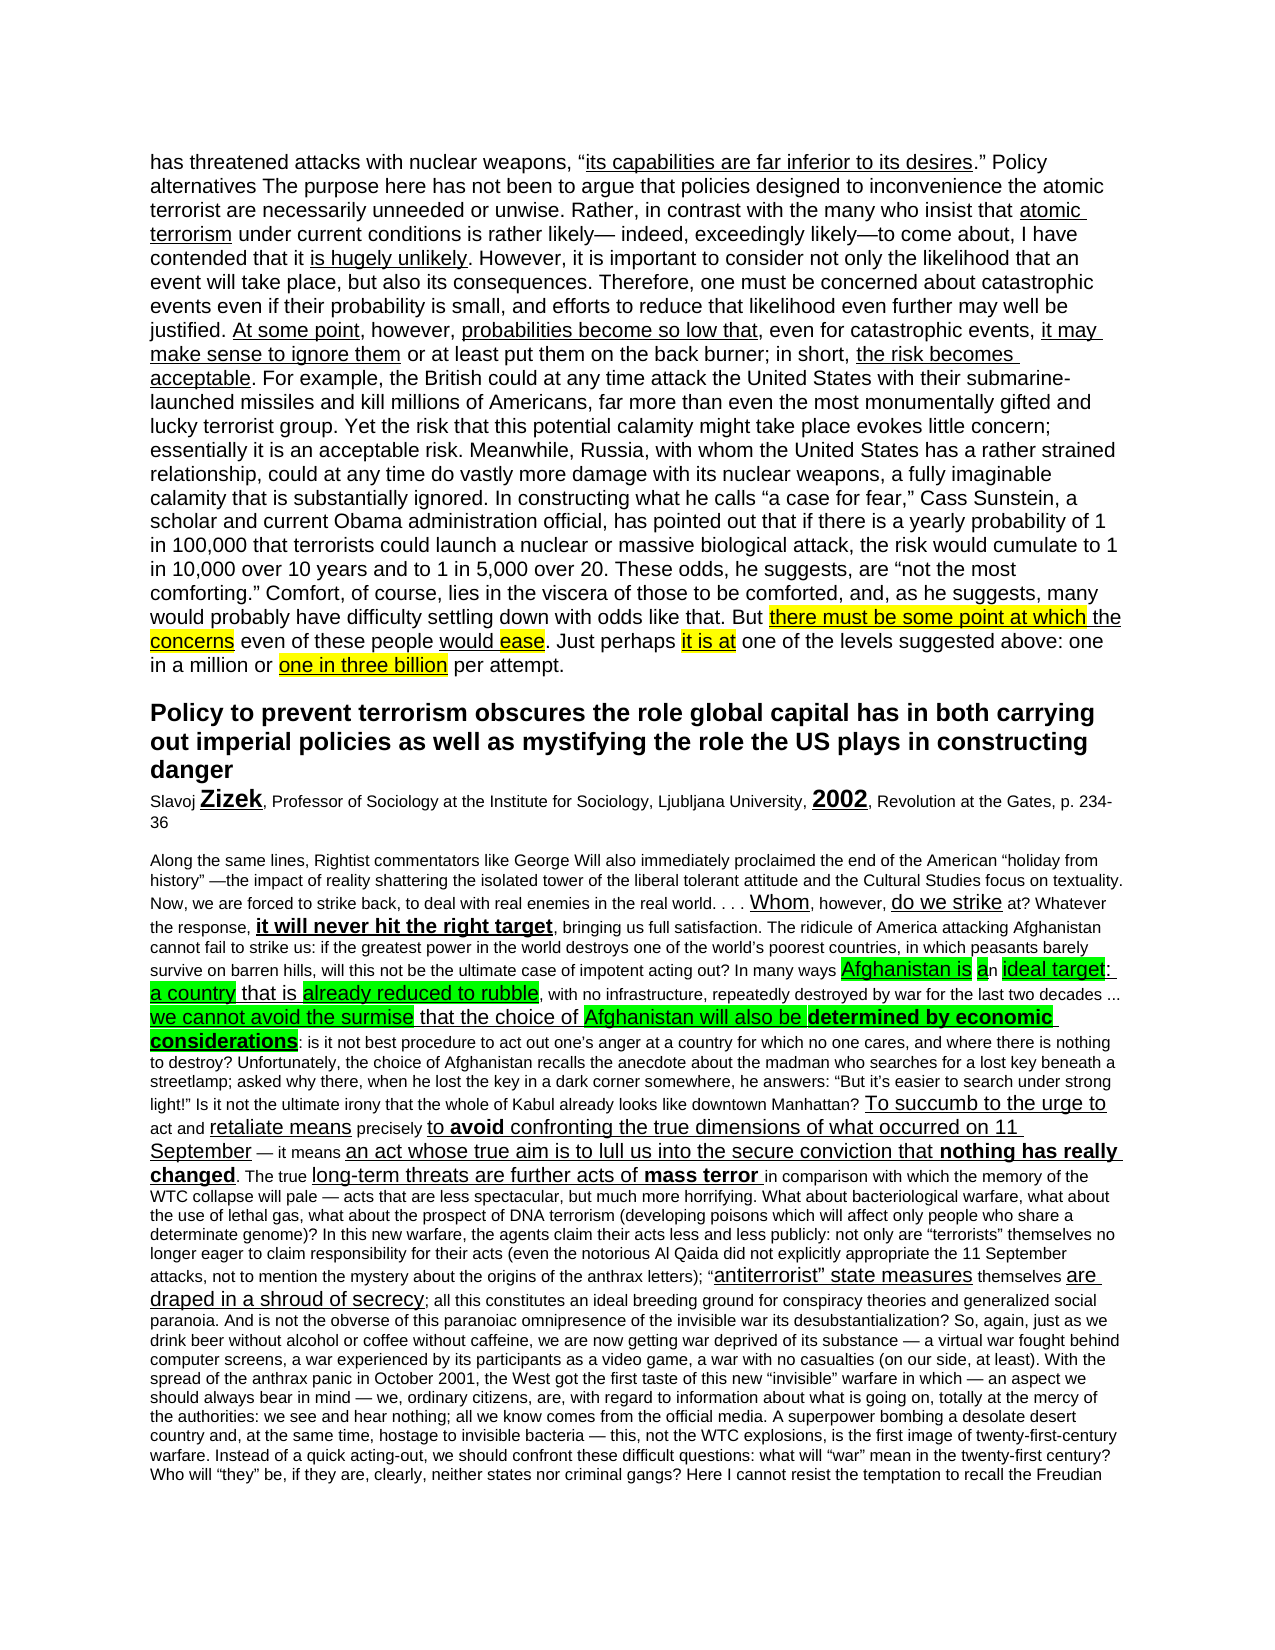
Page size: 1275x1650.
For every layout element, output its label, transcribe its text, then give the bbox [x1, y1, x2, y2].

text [150, 851, 1125, 1484]
text Slavoj Zizek, Professor of Sociology at the Institute for Sociology, , 2002, Revolution at the Gates, p. 234-36 [150, 784, 1125, 832]
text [150, 150, 1125, 677]
subtitle Policy to prevent terrorism obscures the role global capital has in both carrying out imperial policies as well as mystifying the role the US plays in constructing danger [150, 698, 1125, 784]
